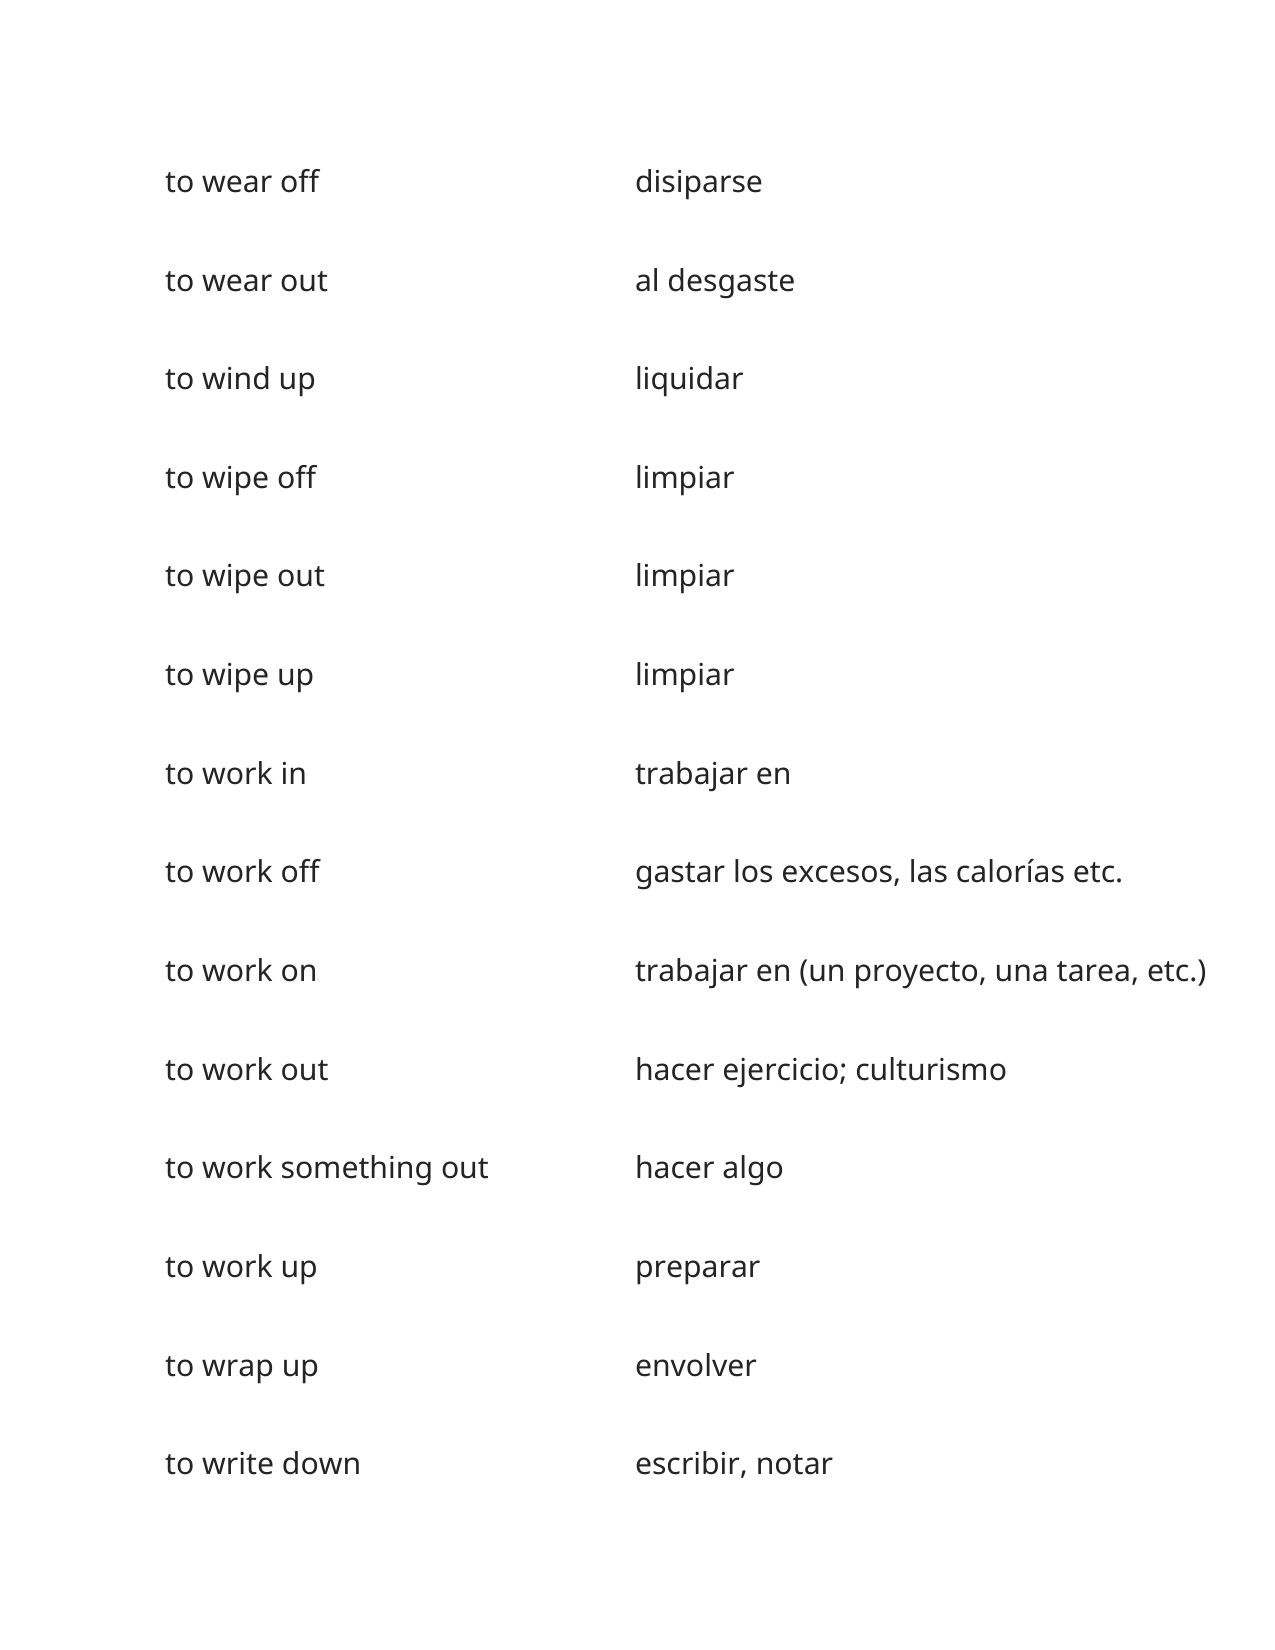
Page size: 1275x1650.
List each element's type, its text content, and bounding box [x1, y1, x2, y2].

table_cell to work off [150, 841, 620, 939]
table_cell escribir, notar [620, 1433, 1275, 1493]
table_cell to wipe off [150, 446, 620, 544]
table_cell to work up [150, 1235, 620, 1334]
table_cell to work something out [150, 1136, 620, 1235]
table_cell trabajar en [620, 742, 1275, 841]
table_cell limpiar [620, 545, 1275, 643]
table_cell to work on [150, 939, 620, 1038]
table_cell to wind up [150, 347, 620, 446]
table_cell to work in [150, 742, 620, 841]
table_cell disiparse [620, 150, 1275, 249]
table_cell hacer ejercicio; culturismo [620, 1038, 1275, 1136]
table_cell limpiar [620, 446, 1275, 544]
table_cell to write down [150, 1433, 620, 1493]
table_cell preparar [620, 1235, 1275, 1334]
table_cell to wipe up [150, 643, 620, 742]
table_cell limpiar [620, 643, 1275, 742]
table_cell to wear out [150, 249, 620, 347]
table_cell to work out [150, 1038, 620, 1136]
table_cell envolver [620, 1334, 1275, 1432]
table_cell to wrap up [150, 1334, 620, 1432]
table_cell trabajar en (un proyecto, una tarea, etc.) [620, 939, 1275, 1038]
table_cell to wipe out [150, 545, 620, 643]
table_cell to wear off [150, 150, 620, 249]
table_cell liquidar [620, 347, 1275, 446]
table_cell al desgaste [620, 249, 1275, 347]
table_cell gastar los excesos, las calorías etc. [620, 841, 1275, 939]
table_cell hacer algo [620, 1136, 1275, 1235]
